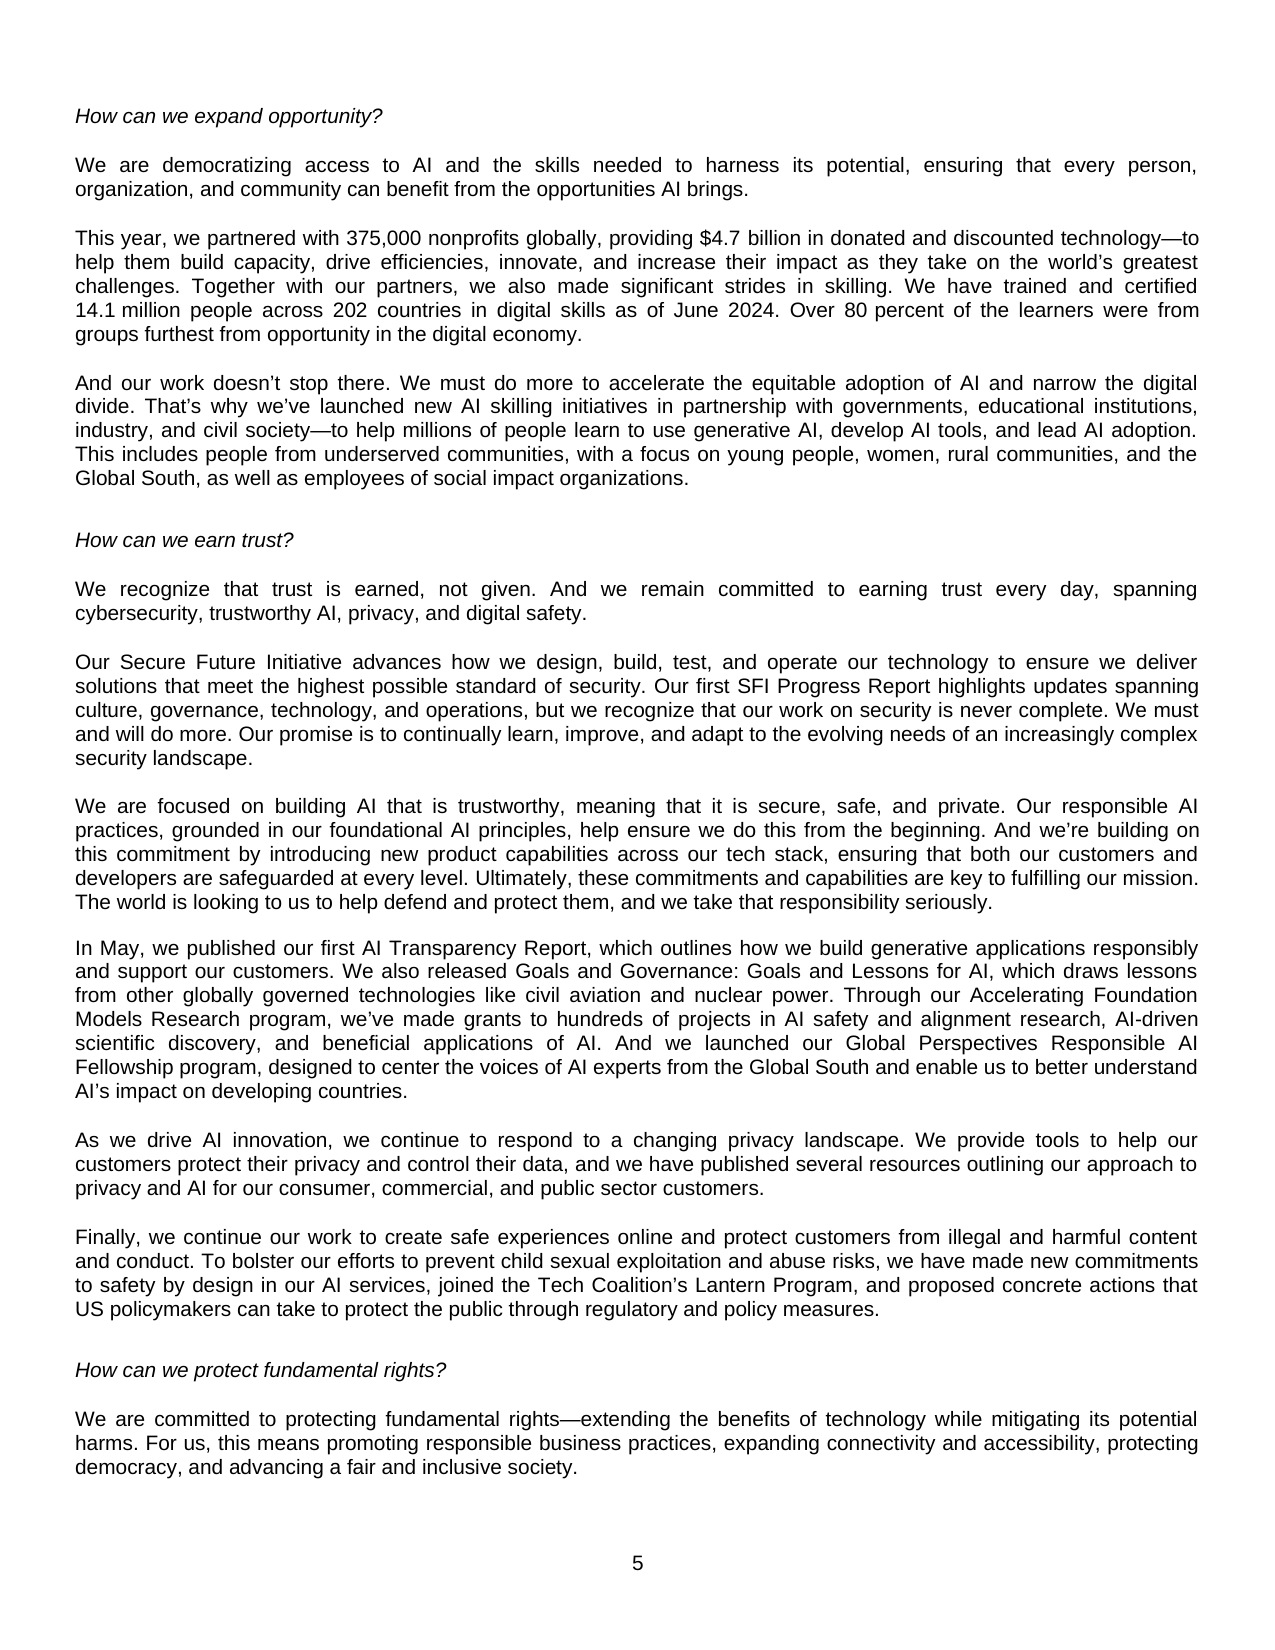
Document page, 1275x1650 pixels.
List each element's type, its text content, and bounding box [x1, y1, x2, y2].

text Finally, we continue our work to create safe experiences online and protect customers from illegal and harmful content and conduct. To bolster our efforts to prevent child sexual exploitation and abuse risks, we have made new commitments to safety by design in our AI services, joined the Tech Coalition’s Lantern Program, and proposed concrete actions that US policymakers can take to protect the public through regulatory and policy measures. [75, 1225, 1200, 1321]
text How can we protect fundamental rights? [75, 1358, 1200, 1382]
text We recognize that trust is earned, not given. And we remain committed to earning trust every day, spanning cybersecurity, trustworthy AI, privacy, and digital safety. [75, 577, 1200, 624]
text We are democratizing access to AI and the skills needed to harness its potential, ensuring that every person, organization, and community can benefit from the opportunities AI brings. [75, 153, 1200, 201]
text And our work doesn’t stop there. We must do more to accelerate the equitable adoption of AI and narrow the digital divide. That’s why we’ve launched new AI skilling initiatives in partnership with governments, educational institutions, industry, and civil society—to help millions of people learn to use generative AI, develop AI tools, and lead AI adoption. This includes people from underserved communities, with a focus on young people, women, rural communities, and the Global South, as well as employees of social impact organizations. [75, 370, 1200, 490]
text As we drive AI innovation, we continue to respond to a changing privacy landscape. We provide tools to help our customers protect their privacy and control their data, and we have published several resources outlining our approach to privacy and AI for our consumer, commercial, and public sector customers. [75, 1128, 1200, 1200]
text We are committed to protecting fundamental rights—extending the benefits of technology while mitigating its potential harms. For us, this means promoting responsible business practices, expanding connectivity and accessibility, protecting democracy, and advancing a fair and inclusive society. [75, 1407, 1200, 1479]
text In May, we published our first AI Transparency Report, which outlines how we build generative applications responsibly and support our customers. We also released Goals and Governance: Goals and Lessons for AI, which draws lessons from other globally governed technologies like civil aviation and nuclear power. Through our Accelerating Foundation Models Research program, we’ve made grants to hundreds of projects in AI safety and alignment research, AI-driven scientific discovery, and beneficial applications of AI. And we launched our Global Perspectives Responsible AI Fellowship program, designed to center the voices of AI experts from the Global South and enable us to better understand AI’s impact on developing countries. [75, 935, 1200, 1103]
text How can we expand opportunity? [75, 104, 1200, 128]
text We are focused on building AI that is trustworthy, meaning that it is secure, safe, and private. Our responsible AI practices, grounded in our foundational AI principles, help ensure we do this from the beginning. And we’re building on this commitment by introducing new product capabilities across our tech stack, ensuring that both our customers and developers are safeguarded at every level. Ultimately, these commitments and capabilities are key to fulfilling our mission. The world is looking to us to help defend and protect them, and we take that responsibility seriously. [75, 794, 1200, 914]
text How can we earn trust? [75, 528, 1200, 552]
text This year, we partnered with 375,000 nonprofits globally, providing $4.7 billion in donated and discounted technology—to help them build capacity, drive efficiencies, innovate, and increase their impact as they take on the world’s greatest challenges. Together with our partners, we also made significant strides in skilling. We have trained and certified 14.1 million people across 202 countries in digital skills as of June 2024. Over 80 percent of the learners were from groups furthest from opportunity in the digital economy. [75, 226, 1200, 345]
text Our Secure Future Initiative advances how we design, build, test, and operate our technology to ensure we deliver solutions that meet the highest possible standard of security. Our first SFI Progress Report highlights updates spanning culture, governance, technology, and operations, but we recognize that our work on security is never complete. We must and will do more. Our promise is to continually learn, improve, and adapt to the evolving needs of an increasingly complex security landscape. [75, 649, 1200, 769]
